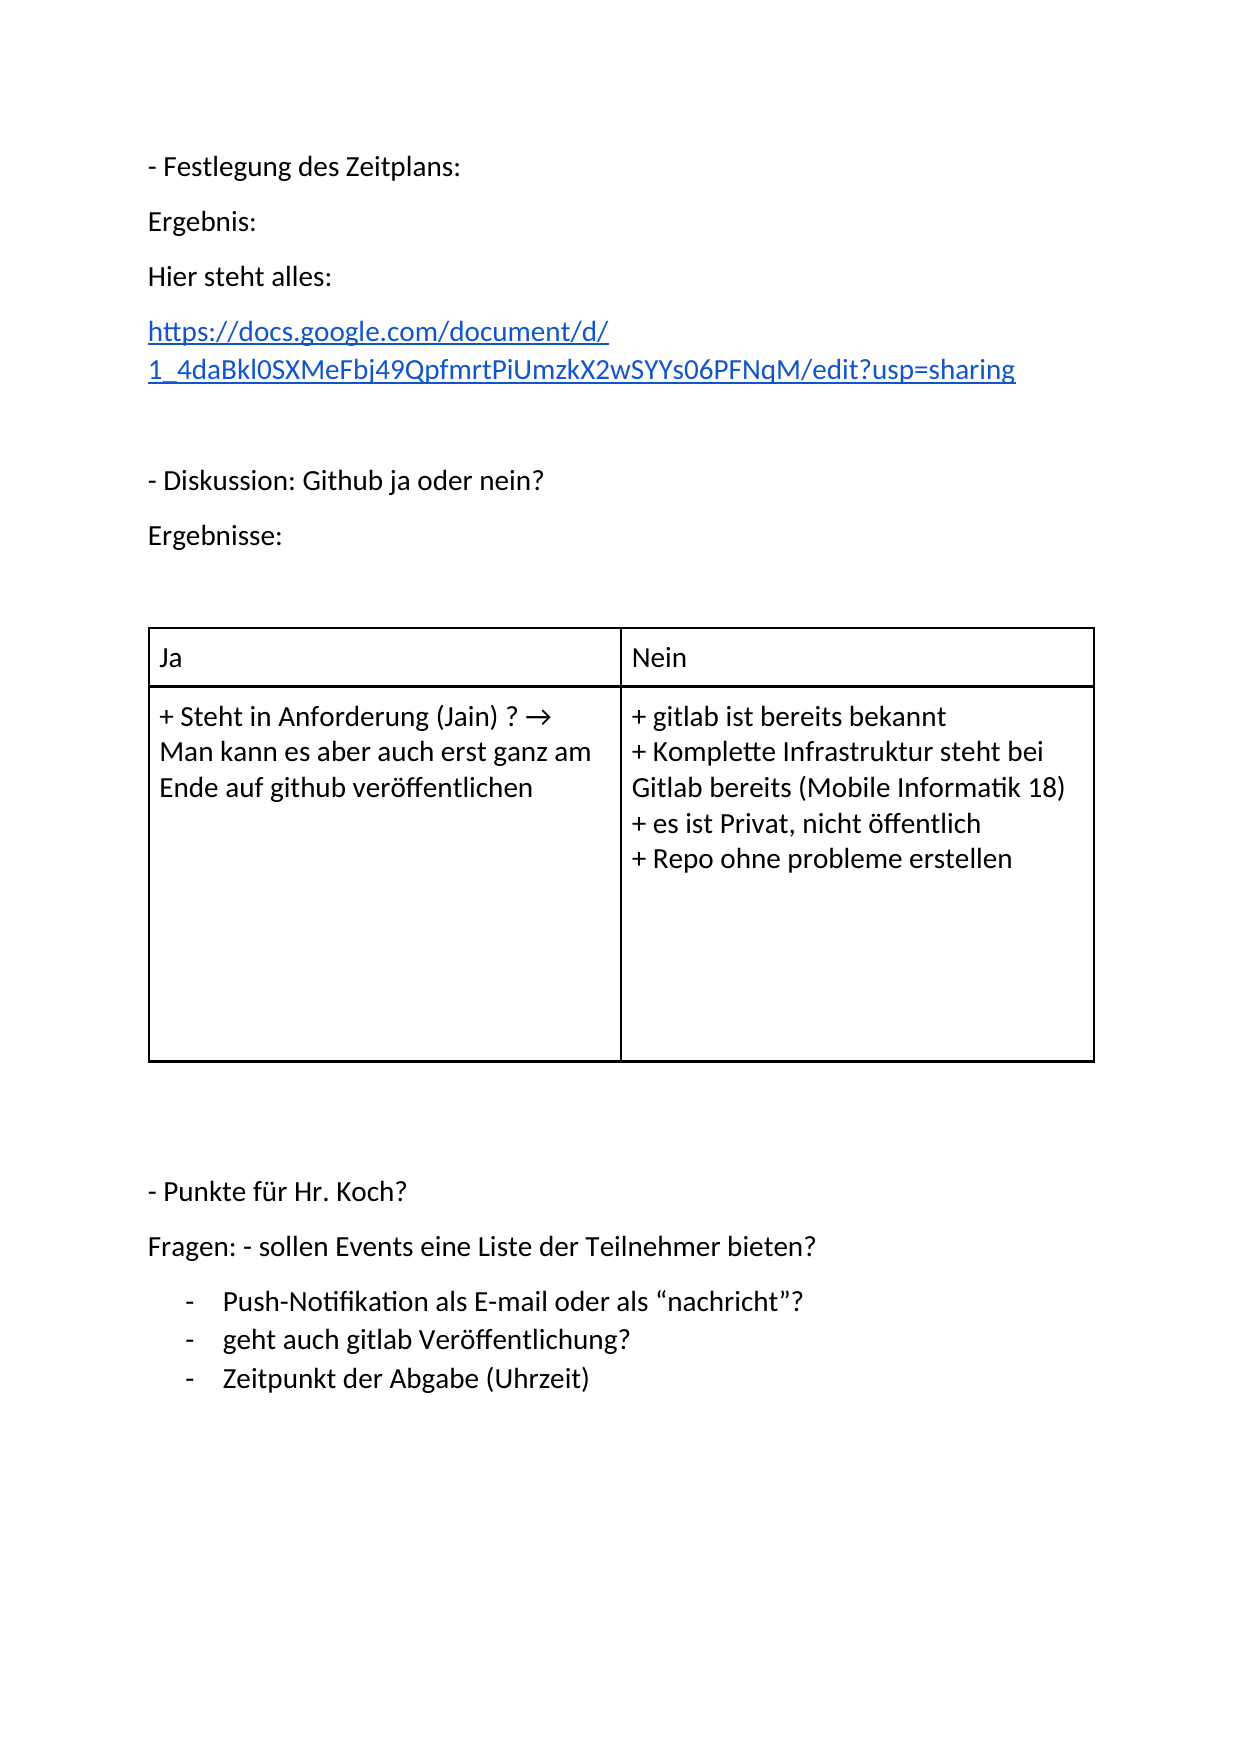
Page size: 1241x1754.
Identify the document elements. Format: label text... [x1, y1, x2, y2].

table_header Nein [622, 629, 1093, 685]
table_cell + gitlab ist bereits bekannt + Komplette Infrastruktur steht bei Gitlab bereits (Mobile Informatik 18) + es ist Privat, nicht öffentlich + Repo ohne probleme erstellen [622, 688, 1093, 1060]
text - Festlegung des Zeitplans: [148, 148, 1093, 183]
table_header Ja [150, 629, 620, 685]
text - Punkte für Hr. Koch? [148, 1173, 1093, 1208]
text Ergebnisse: [148, 517, 1093, 552]
list Zeitpunkt der Abgabe (Uhrzeit) [185, 1360, 1093, 1395]
text Hier steht alles: [148, 258, 1093, 293]
text - Diskussion: Github ja oder nein? [148, 462, 1093, 497]
text Ergebnis: [148, 203, 1093, 238]
table_cell + Steht in Anforderung (Jain) ? → Man kann es aber auch erst ganz am Ende auf github veröffentlichen [150, 688, 620, 1060]
text Fragen: - sollen Events eine Liste der Teilnehmer bieten? [148, 1228, 1093, 1263]
text https://docs.google.com/document/d/1_4daBkl0SXMeFbj49QpfmrtPiUmzkX2wSYYs06PFNqM/edit?usp=sharing [148, 313, 1093, 387]
list Push-Notifikation als E-mail oder als “nachricht”? [185, 1283, 1093, 1318]
list geht auch gitlab Veröffentlichung? [185, 1321, 1093, 1357]
